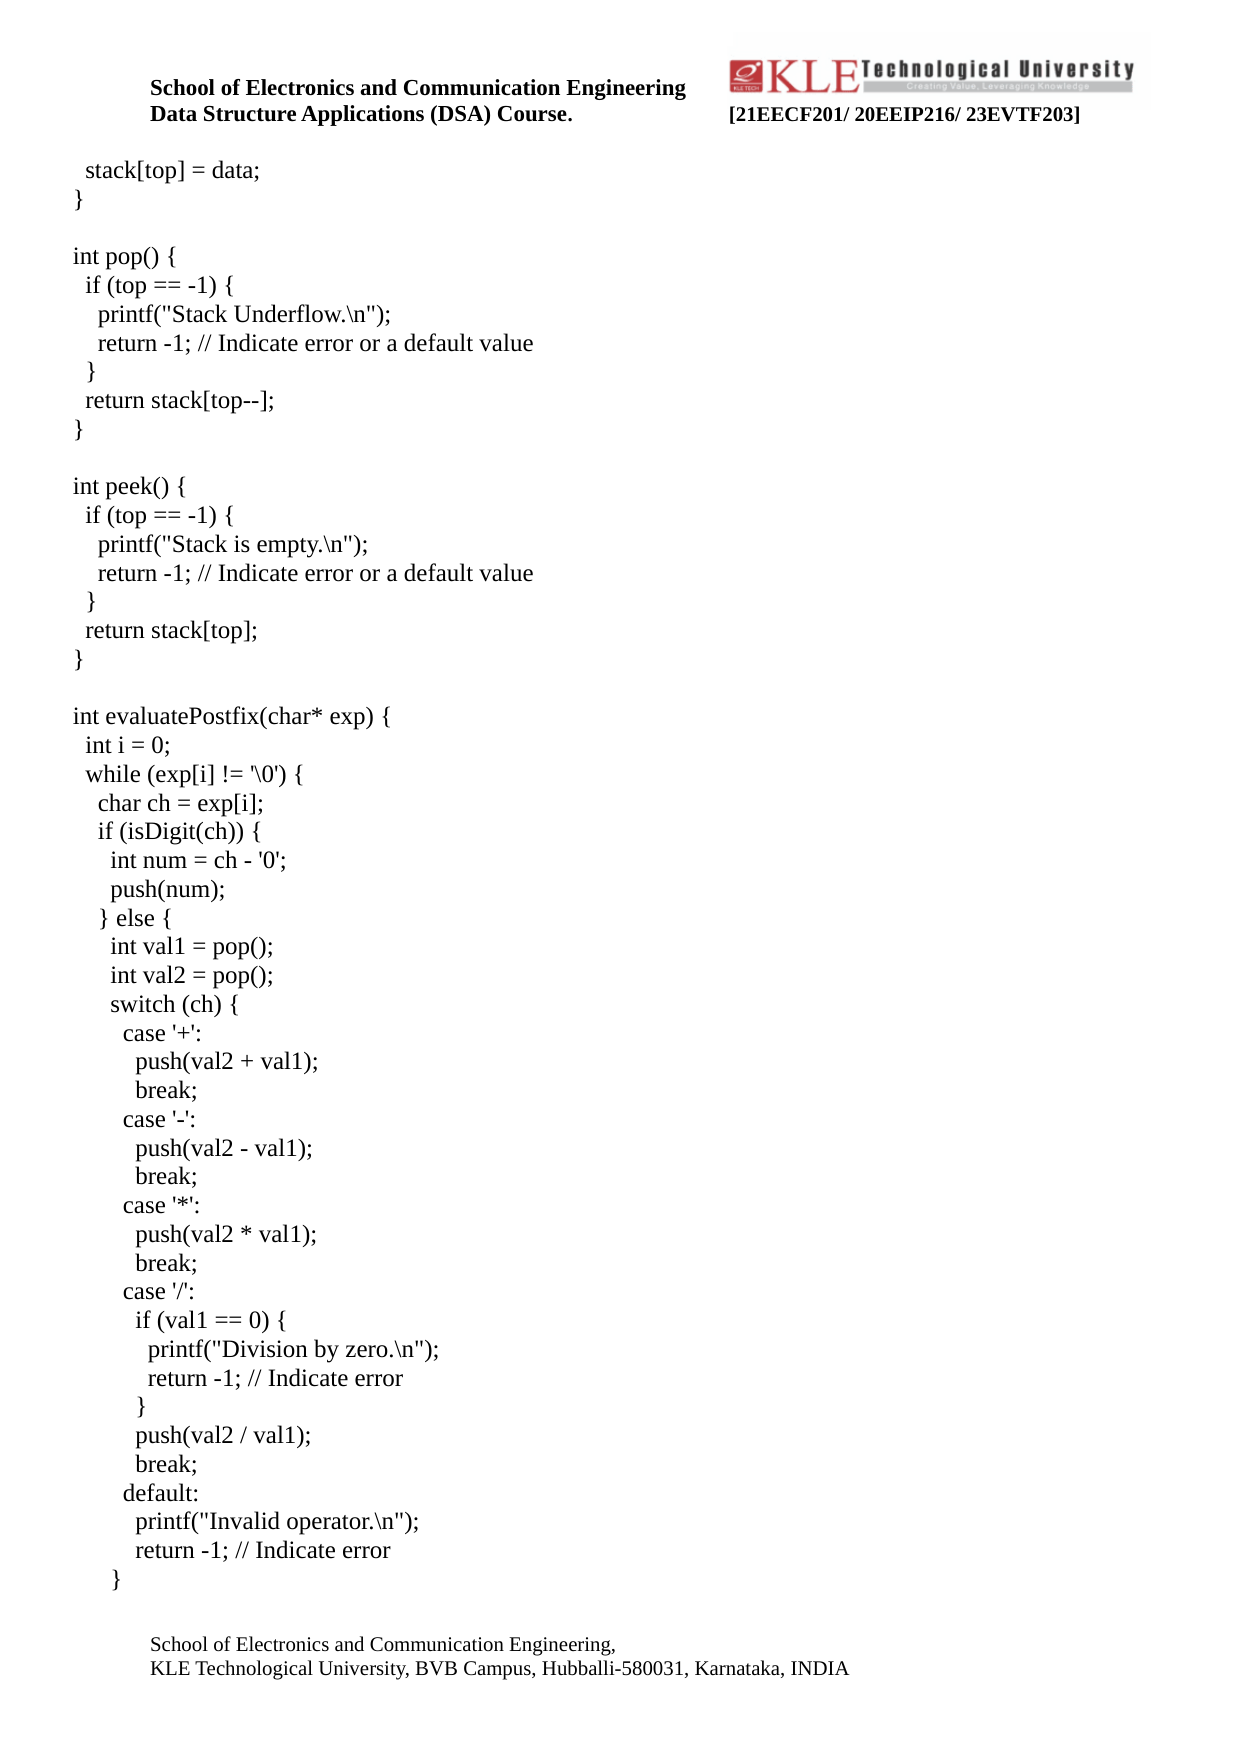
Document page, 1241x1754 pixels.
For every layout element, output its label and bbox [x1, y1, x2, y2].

table_cell [61, 155, 1240, 1593]
picture [719, 32, 1151, 110]
